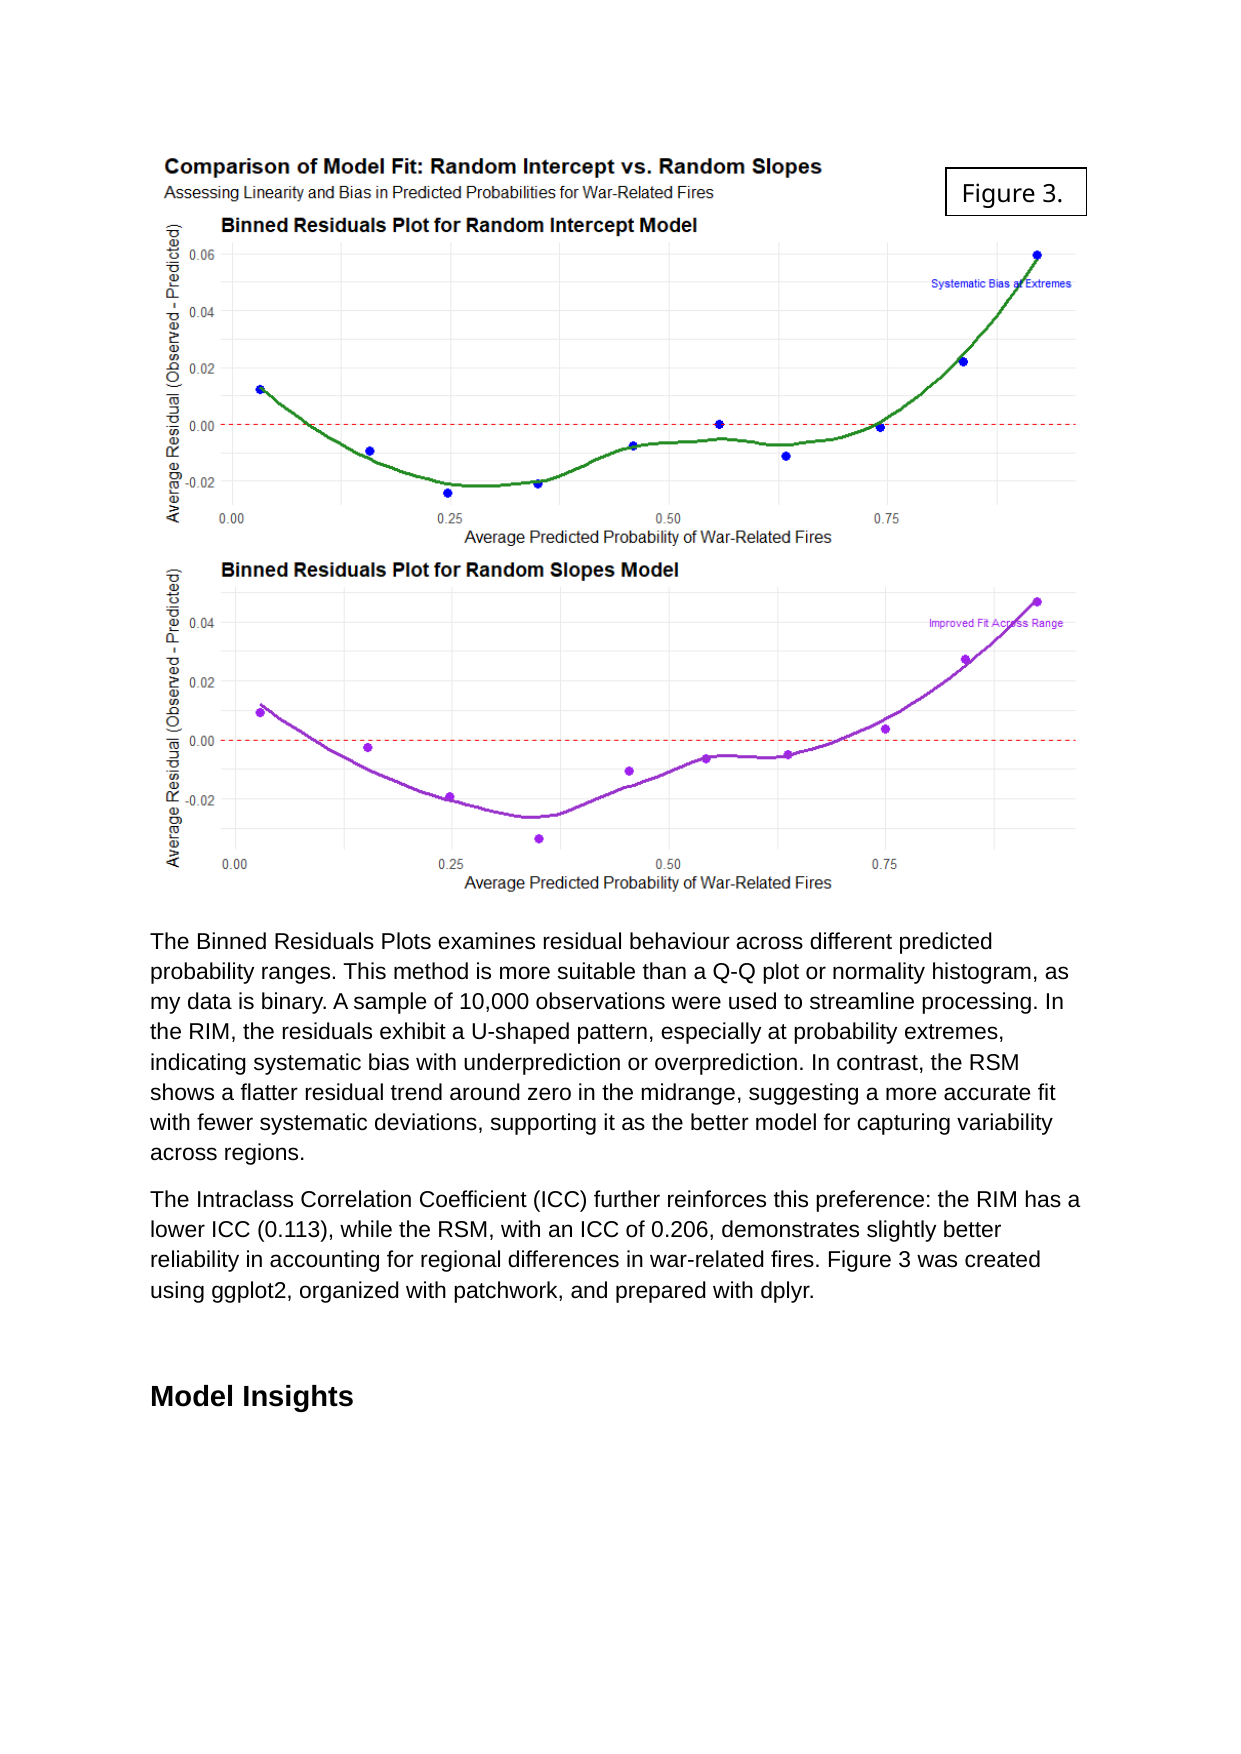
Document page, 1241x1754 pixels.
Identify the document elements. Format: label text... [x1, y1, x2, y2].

text The Binned Residuals Plots examines residual behaviour across different predicted probability ranges. This method is more suitable than a Q-Q plot or normality histogram, as my data is binary. A sample of 10,000 observations were used to streamline processing. In the RIM, the residuals exhibit a U-shaped pattern, especially at probability extremes, indicating systematic bias with underprediction or overprediction. In contrast, the RSM shows a flatter residual trend around zero in the midrange, suggesting a more accurate fit with fewer systematic deviations, supporting it as the better model for capturing variability across regions. [150, 928, 1090, 1165]
text Model Insights [150, 1379, 1090, 1412]
picture [150, 150, 1091, 906]
text The Intraclass Correlation Coefficient (ICC) further reinforces this preference: the RIM has a lower ICC (0.113), while the RSM, with an ICC of 0.206, demonstrates slightly better reliability in accounting for regional differences in war-related fires. Figure 3 was created using ggplot2, organized with patchwork, and prepared with dplyr. [150, 1186, 1090, 1303]
